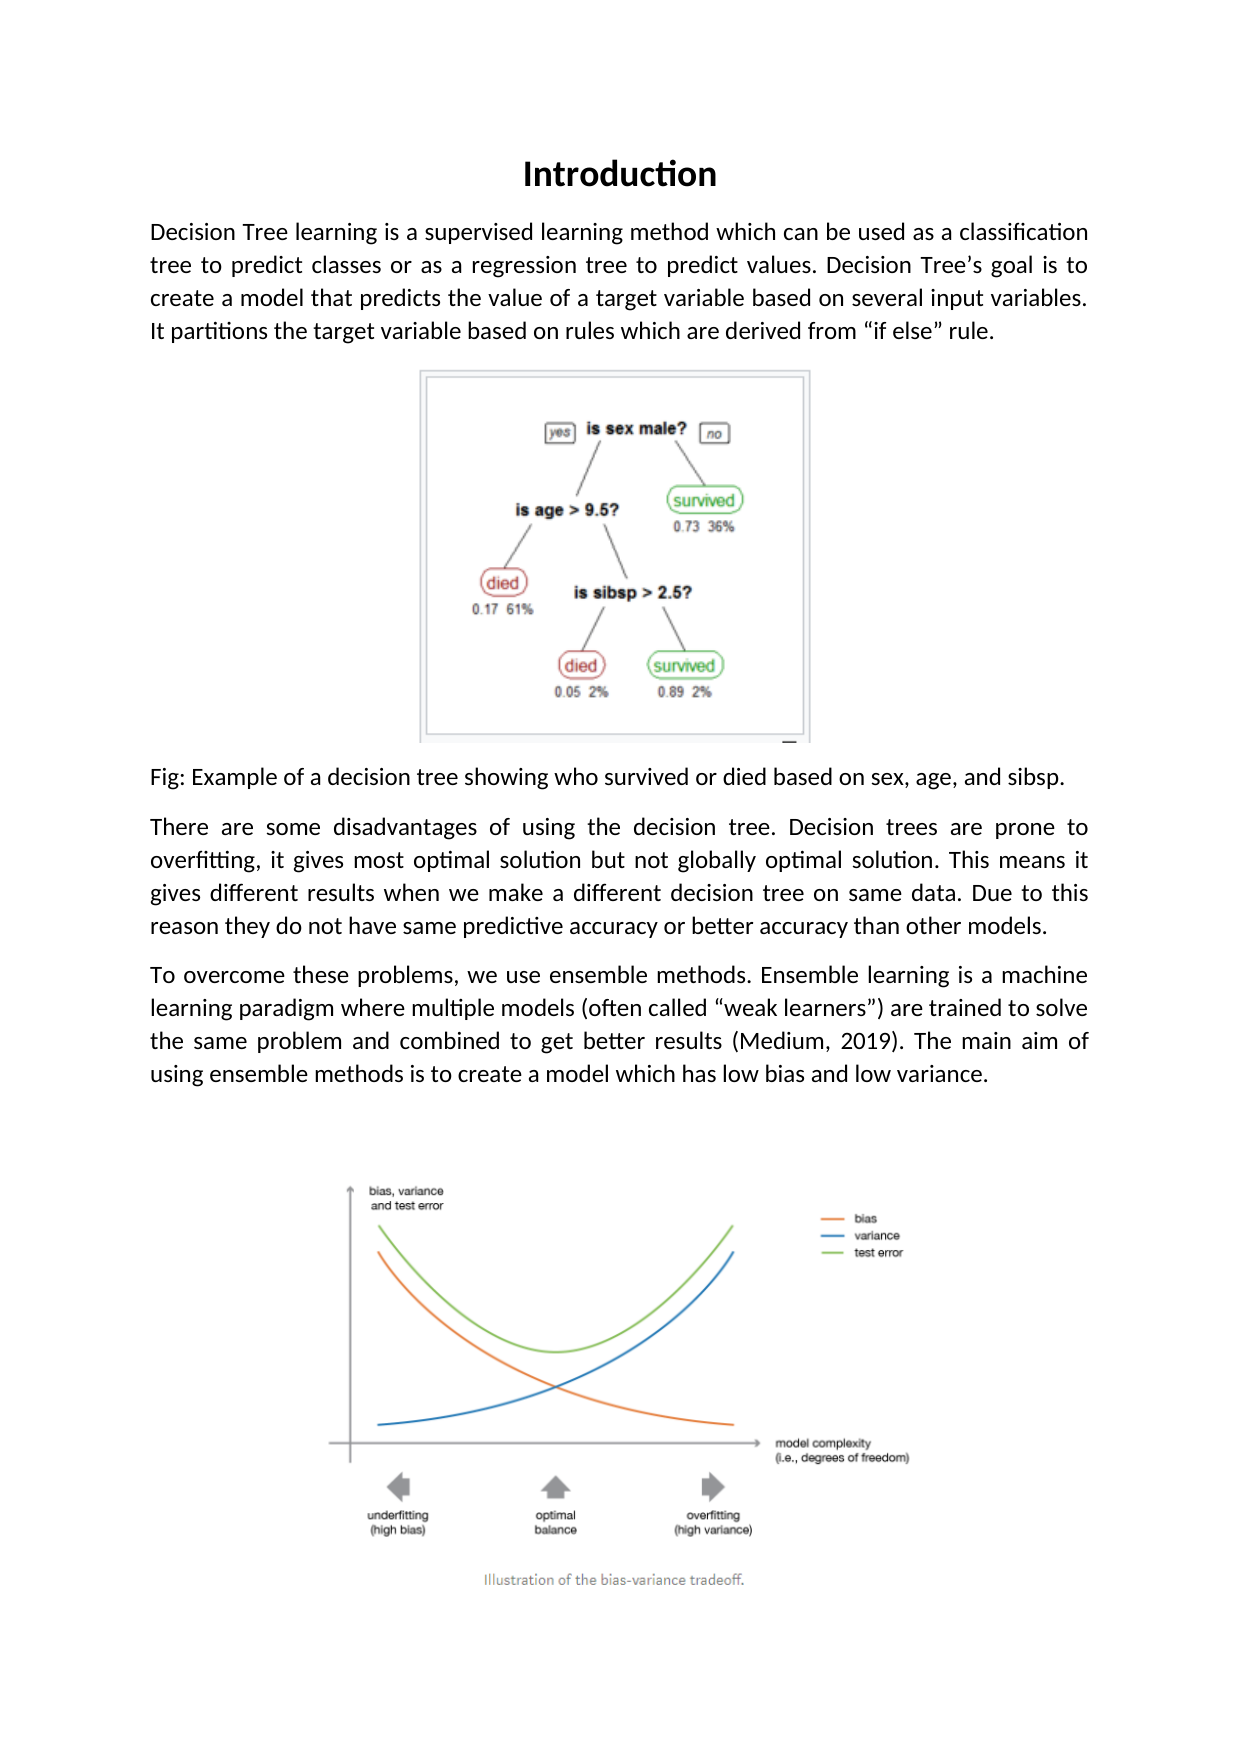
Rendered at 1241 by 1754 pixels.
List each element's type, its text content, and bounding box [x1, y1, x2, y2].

picture [412, 364, 828, 743]
text Introduction [150, 150, 1090, 196]
text To overcome these problems, we use ensemble methods. Ensemble learning is a machine learning paradigm where multiple models (often called “weak learners”) are trained to solve the same problem and combined to get better results (Medium, 2019). The main aim of using ensemble methods is to create a model which has low bias and low variance. [150, 959, 1090, 1089]
picture [312, 1157, 928, 1591]
text Decision Tree learning is a supervised learning method which can be used as a classification tree to predict classes or as a regression tree to predict values. Decision Tree’s goal is to create a model that predicts the value of a target variable based on several input variables. It partitions the target variable based on rules which are derived from “if else” rule. [150, 216, 1090, 345]
text There are some disadvantages of using the decision tree. Decision trees are prone to overfitting, it gives most optimal solution but not globally optimal solution. This means it gives different results when we make a different decision tree on same data. Due to this reason they do not have same predictive accuracy or better accuracy than other models. [150, 811, 1090, 940]
text Fig: Example of a decision tree showing who survived or died based on sex, age, and sibsp. [150, 761, 1090, 792]
